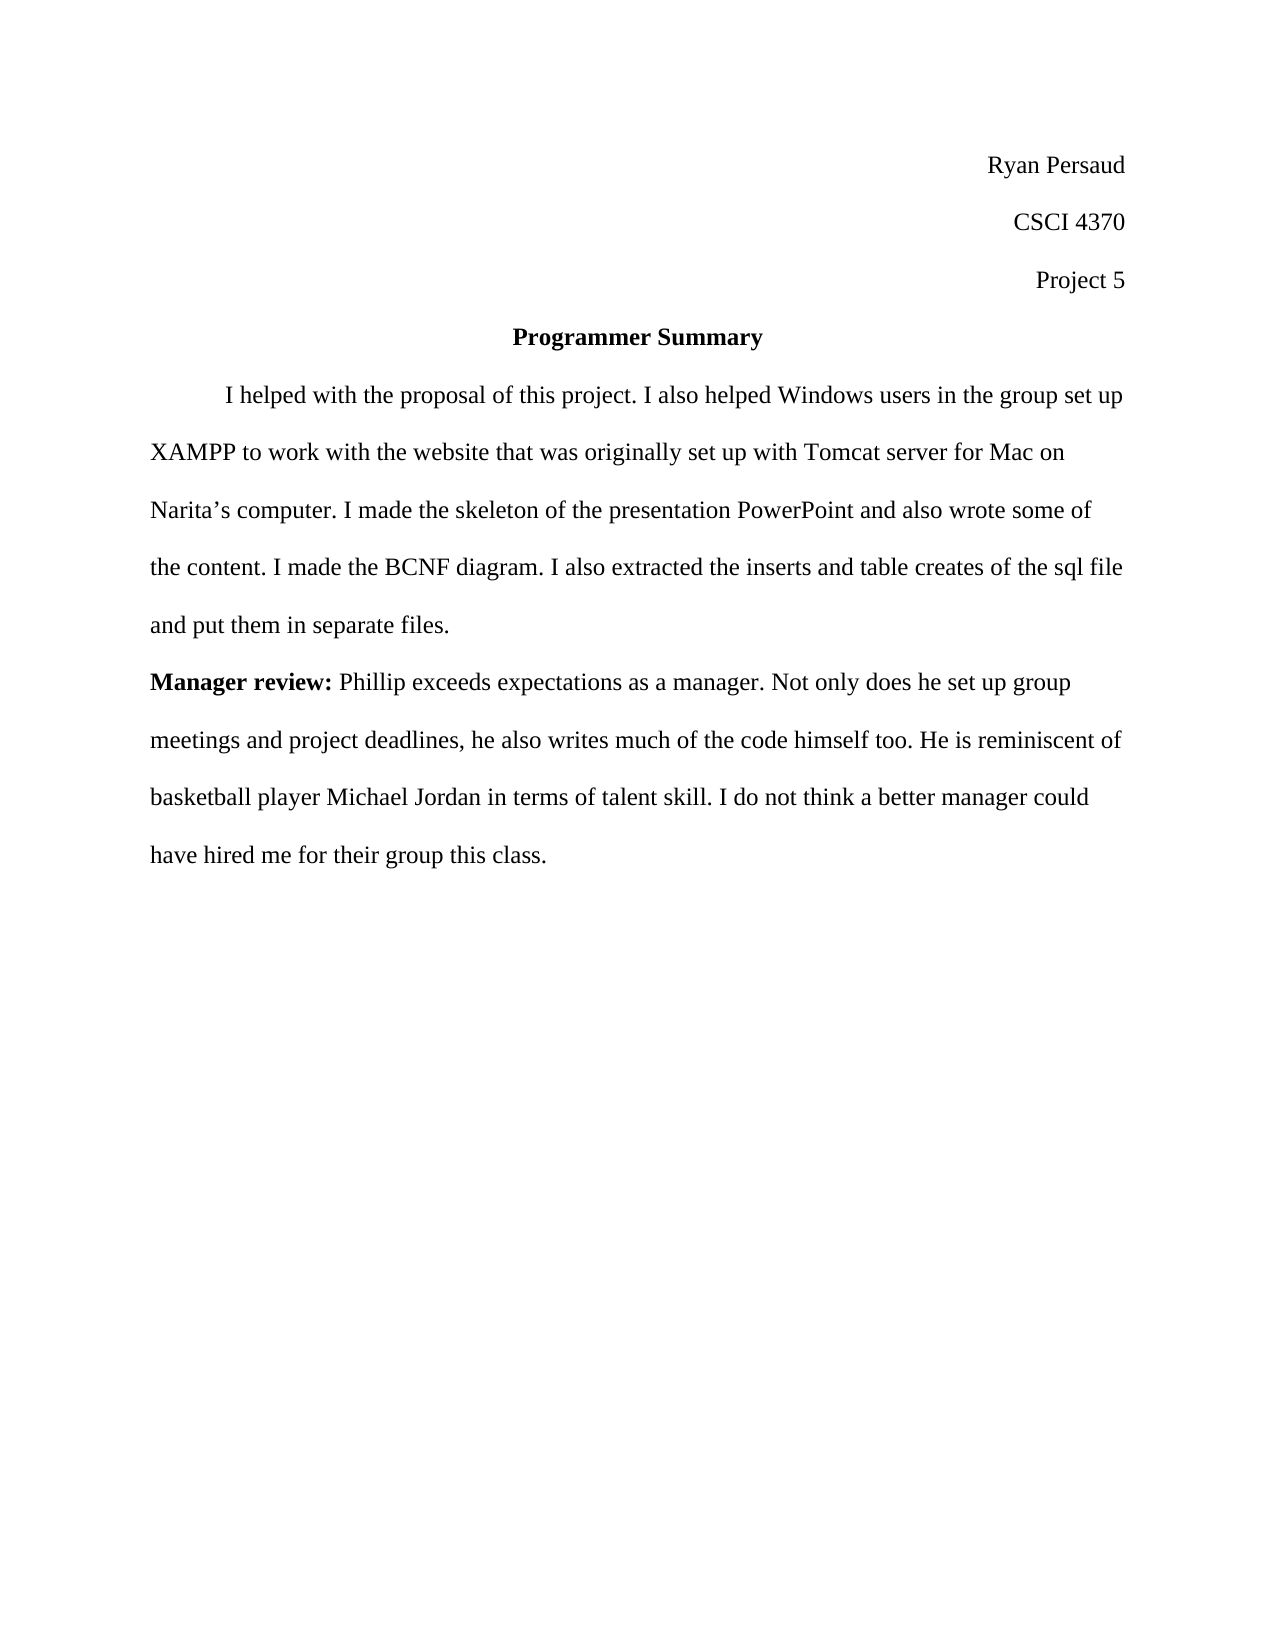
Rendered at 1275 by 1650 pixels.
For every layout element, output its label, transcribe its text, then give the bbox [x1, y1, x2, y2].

text Project 5 [150, 265, 1125, 294]
text Manager review: Phillip exceeds expectations as a manager. Not only does he set up group meetings and project deadlines, he also writes much of the code himself too. He is reminiscent of basketball player Michael Jordan in terms of talent skill. I do not think a better manager could have hired me for their group this class. [150, 667, 1125, 869]
text CSCI 4370 [150, 207, 1125, 236]
text Ryan Persaud [150, 150, 1125, 179]
text I helped with the proposal of this project. I also helped Windows users in the group set up XAMPP to work with the website that was originally set up with Tomcat server for Mac on Narita’s computer. I made the skeleton of the presentation PowerPoint and also wrote some of the content. I made the BCNF diagram. I also extracted the inserts and table creates of the sql file and put them in separate files. [150, 380, 1125, 639]
text Programmer Summary [150, 322, 1125, 351]
